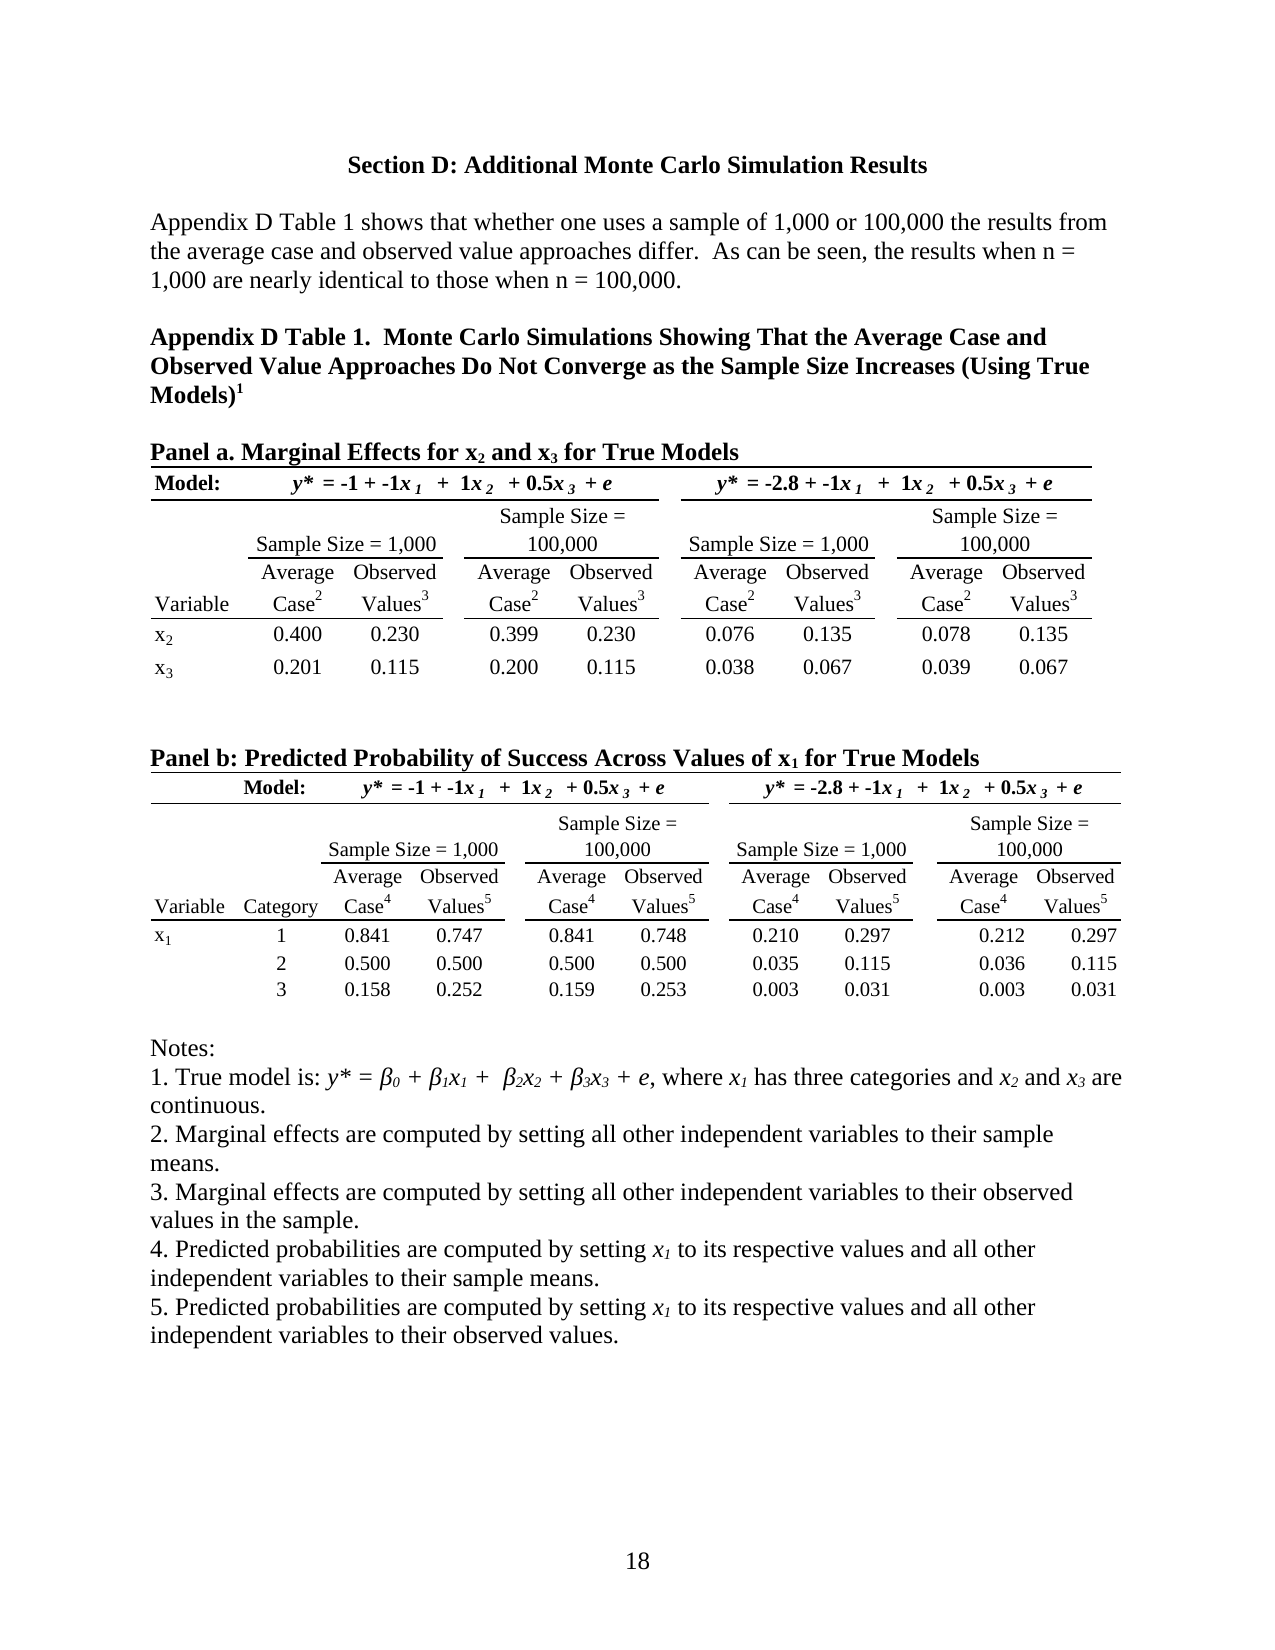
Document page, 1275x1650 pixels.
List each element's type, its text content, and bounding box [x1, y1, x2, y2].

text Appendix D Table 1 shows that whether one uses a sample of 1,000 or 100,000 the results from the average case and observed value approaches differ. As can be seen, the results when n = 1,000 are nearly identical to those when n = 100,000. [150, 207, 1125, 294]
text 2. Marginal effects are computed by setting all other independent variables to their sample means. [150, 1119, 1125, 1177]
text Panel b: Predicted Probability of Success Across Values of x1 for True Models [150, 743, 1125, 772]
text 5. Predicted probabilities are computed by setting x1 to its respective values and all other independent variables to their observed values. [150, 1292, 1125, 1349]
text 4. Predicted probabilities are computed by setting x1 to its respective values and all other independent variables to their sample means. [150, 1234, 1125, 1292]
text 3. Marginal effects are computed by setting all other independent variables to their observed values in the sample. [150, 1177, 1125, 1234]
text Panel a. Marginal Effects for x2 and x3 for True Models [150, 437, 1125, 466]
text Appendix D Table 1. Monte Carlo Simulations Showing That the Average Case and Observed Value Approaches Do Not Converge as the Sample Size Increases (Using True Models)1 [150, 322, 1125, 409]
text Notes: [150, 1033, 1125, 1062]
text 1. True model is: y* = β0 + β1x1 + β2x2 + β3x3 + e, where x1 has three categories and x2 and x3 are continuous. [150, 1062, 1125, 1119]
text Section D: Additional Monte Carlo Simulation Results [150, 150, 1125, 179]
